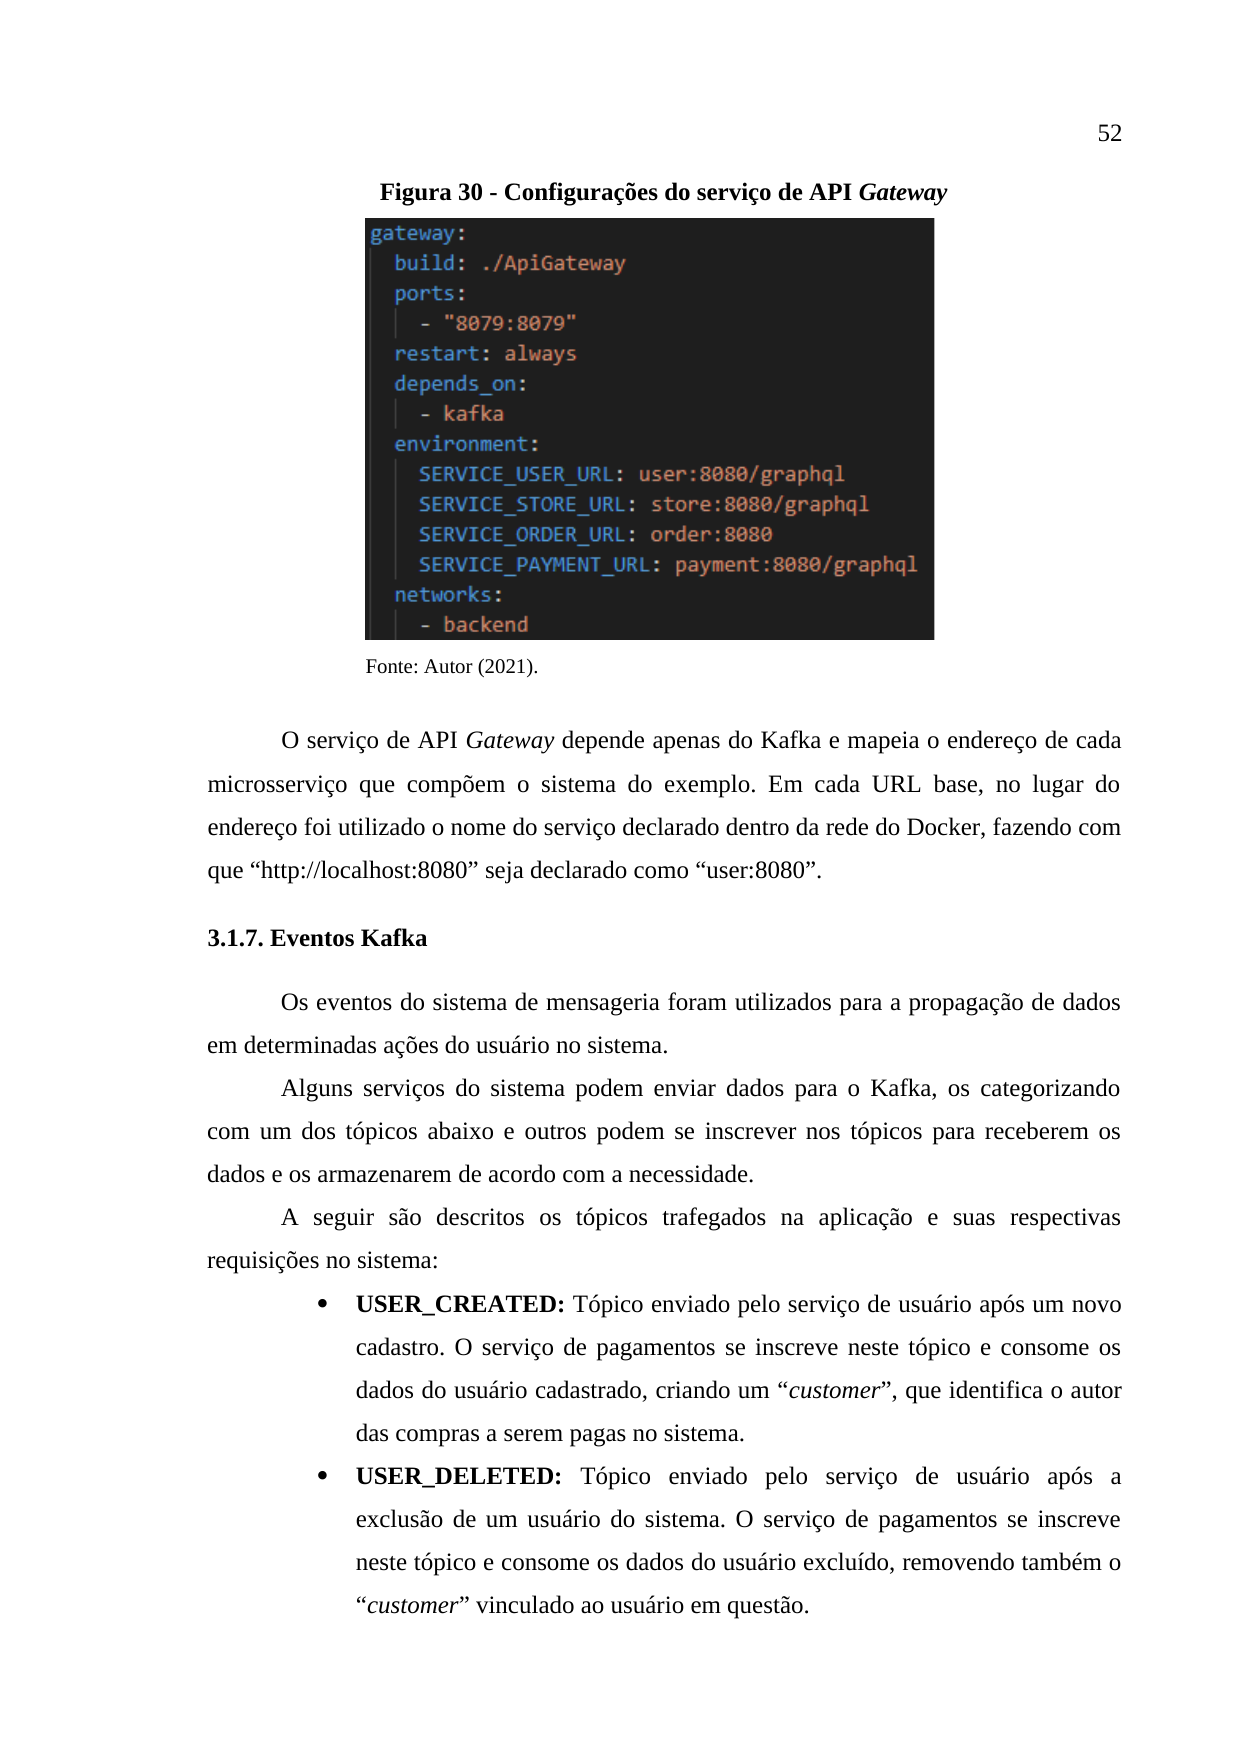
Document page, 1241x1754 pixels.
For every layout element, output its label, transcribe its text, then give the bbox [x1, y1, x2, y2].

text A seguir são descritos os tópicos trafegados na aplicação e suas respectivas requisições no sistema: [207, 1202, 1122, 1274]
text Alguns serviços do sistema podem enviar dados para o Kafka, os categorizando com um dos tópicos abaixo e outros podem se inscrever nos tópicos para receberem os dados e os armazenarem de acordo com a necessidade. [207, 1073, 1122, 1188]
text Os eventos do sistema de mensageria foram utilizados para a propagação de dados em determinadas ações do usuário no sistema. [207, 987, 1122, 1059]
list USER_DELETED: Tópico enviado pelo serviço de usuário após a exclusão de um usuário do sistema. O serviço de pagamentos se inscreve neste tópico e consome os dados do usuário excluído, removendo também o “customer” vinculado ao usuário em questão. [318, 1461, 1122, 1619]
picture [365, 218, 935, 640]
text Fonte: Autor (2021). [355, 653, 1122, 678]
text O serviço de API Gateway depende apenas do Kafka e mapeia o endereço de cada microsserviço que compõem o sistema do exemplo. Em cada URL base, no lugar do endereço foi utilizado o nome do serviço declarado dentro da rede do Docker, fazendo com que “http://localhost:8080” seja declarado como “user:8080”. [207, 726, 1122, 884]
list USER_CREATED: Tópico enviado pelo serviço de usuário após um novo cadastro. O serviço de pagamentos se inscreve neste tópico e consome os dados do usuário cadastrado, criando um “customer”, que identifica o autor das compras a serem pagas no sistema. [318, 1289, 1122, 1447]
text Figura 30 - Configurações do serviço de API Gateway [207, 177, 1122, 206]
subtitle 3.1.7. Eventos Kafka [207, 923, 1122, 952]
